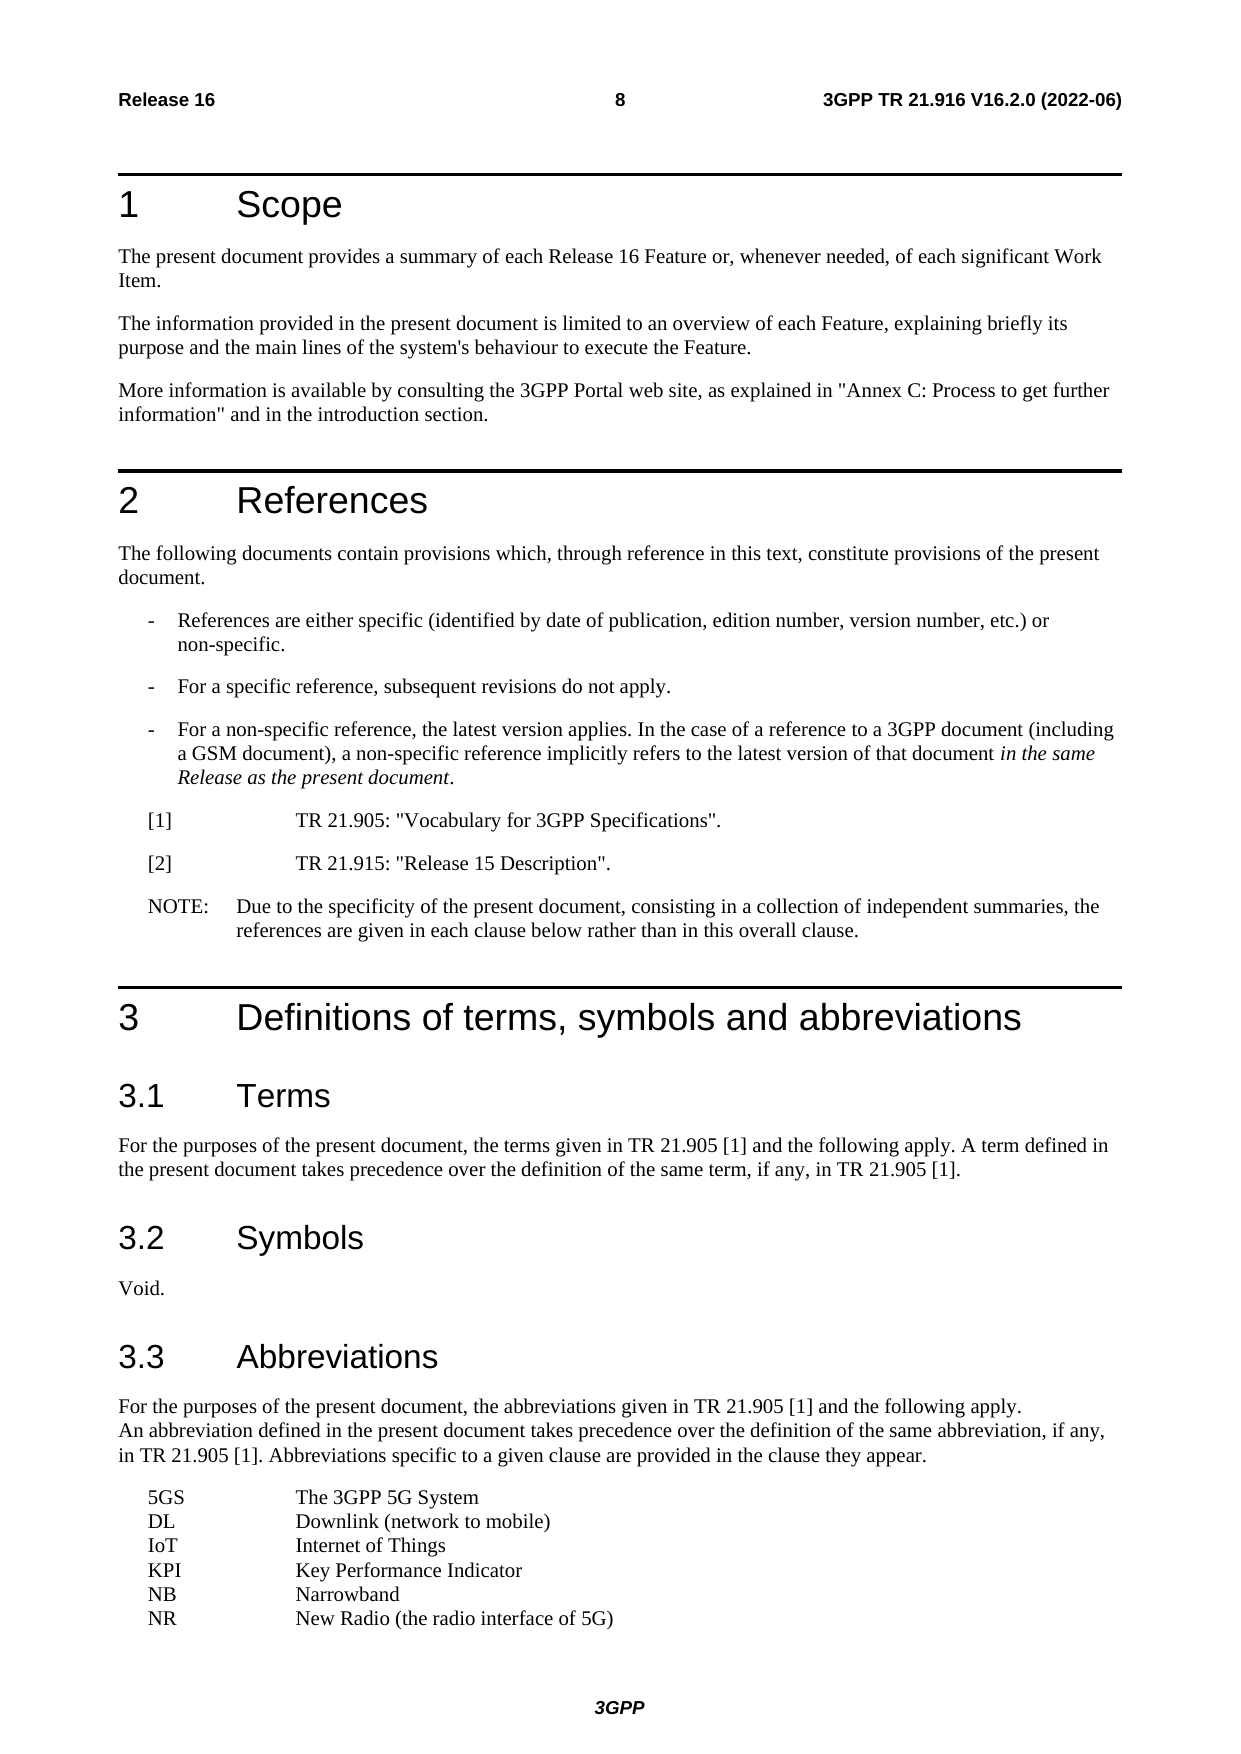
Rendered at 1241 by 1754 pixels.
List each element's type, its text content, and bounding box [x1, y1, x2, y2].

text 5GS The 3GPP 5G System [148, 1485, 1122, 1509]
text The present document provides a summary of each Release 16 Feature or, whenever needed, of each significant Work Item. [118, 244, 1122, 292]
text For the purposes of the present document, the terms given in TR 21.905 [1] and the following apply. A term defined in the present document takes precedence over the definition of the same term, if any, in TR 21.905 [1]. [118, 1133, 1122, 1181]
text The following documents contain provisions which, through reference in this text, constitute provisions of the present document. [118, 541, 1122, 589]
text KPI Key Performance Indicator [148, 1557, 1122, 1582]
subtitle 2 References [118, 473, 1122, 522]
text NOTE: Due to the specificity of the present document, consisting in a collection of independent summaries, the references are given in each clause below rather than in this overall clause. [148, 894, 1122, 942]
text NB Narrowband [148, 1582, 1122, 1606]
subtitle 3.2 Symbols [118, 1218, 1122, 1257]
text IoT Internet of Things [148, 1533, 1122, 1557]
text Void. [118, 1276, 1122, 1300]
text - For a specific reference, subsequent revisions do not apply. [148, 674, 1122, 698]
text - For a non-specific reference, the latest version applies. In the case of a reference to a 3GPP document (including a GSM document), a non-specific reference implicitly refers to the latest version of that document in the same Release as the present document. [148, 717, 1122, 789]
subtitle 1 Scope [118, 176, 1122, 225]
subtitle 3.1 Terms [118, 1076, 1122, 1114]
text For the purposes of the present document, the abbreviations given in TR 21.905 [1] and the following apply. An abbreviation defined in the present document takes precedence over the definition of the same abbreviation, if any, in TR 21.905 [1]. Abbreviations specific to a given clause are provided in the clause they appear. [118, 1394, 1122, 1467]
subtitle 3 Definitions of terms, symbols and abbreviations [118, 989, 1122, 1038]
text NR New Radio (the radio interface of 5G) [148, 1606, 1122, 1630]
text DL Downlink (network to mobile) [148, 1509, 1122, 1533]
text The information provided in the present document is limited to an overview of each Feature, explaining briefly its purpose and the main lines of the system's behaviour to execute the Feature. [118, 311, 1122, 359]
text More information is available by consulting the 3GPP Portal web site, as explained in "Annex C: Process to get further information" and in the introduction section. [118, 377, 1122, 426]
text - References are either specific (identified by date of publication, edition number, version number, etc.) or non-specific. [148, 607, 1122, 656]
text [2] TR 21.915: "Release 15 Description". [148, 851, 1122, 875]
text [1] TR 21.905: "Vocabulary for 3GPP Specifications". [148, 808, 1122, 832]
subtitle 3.3 Abbreviations [118, 1337, 1122, 1376]
